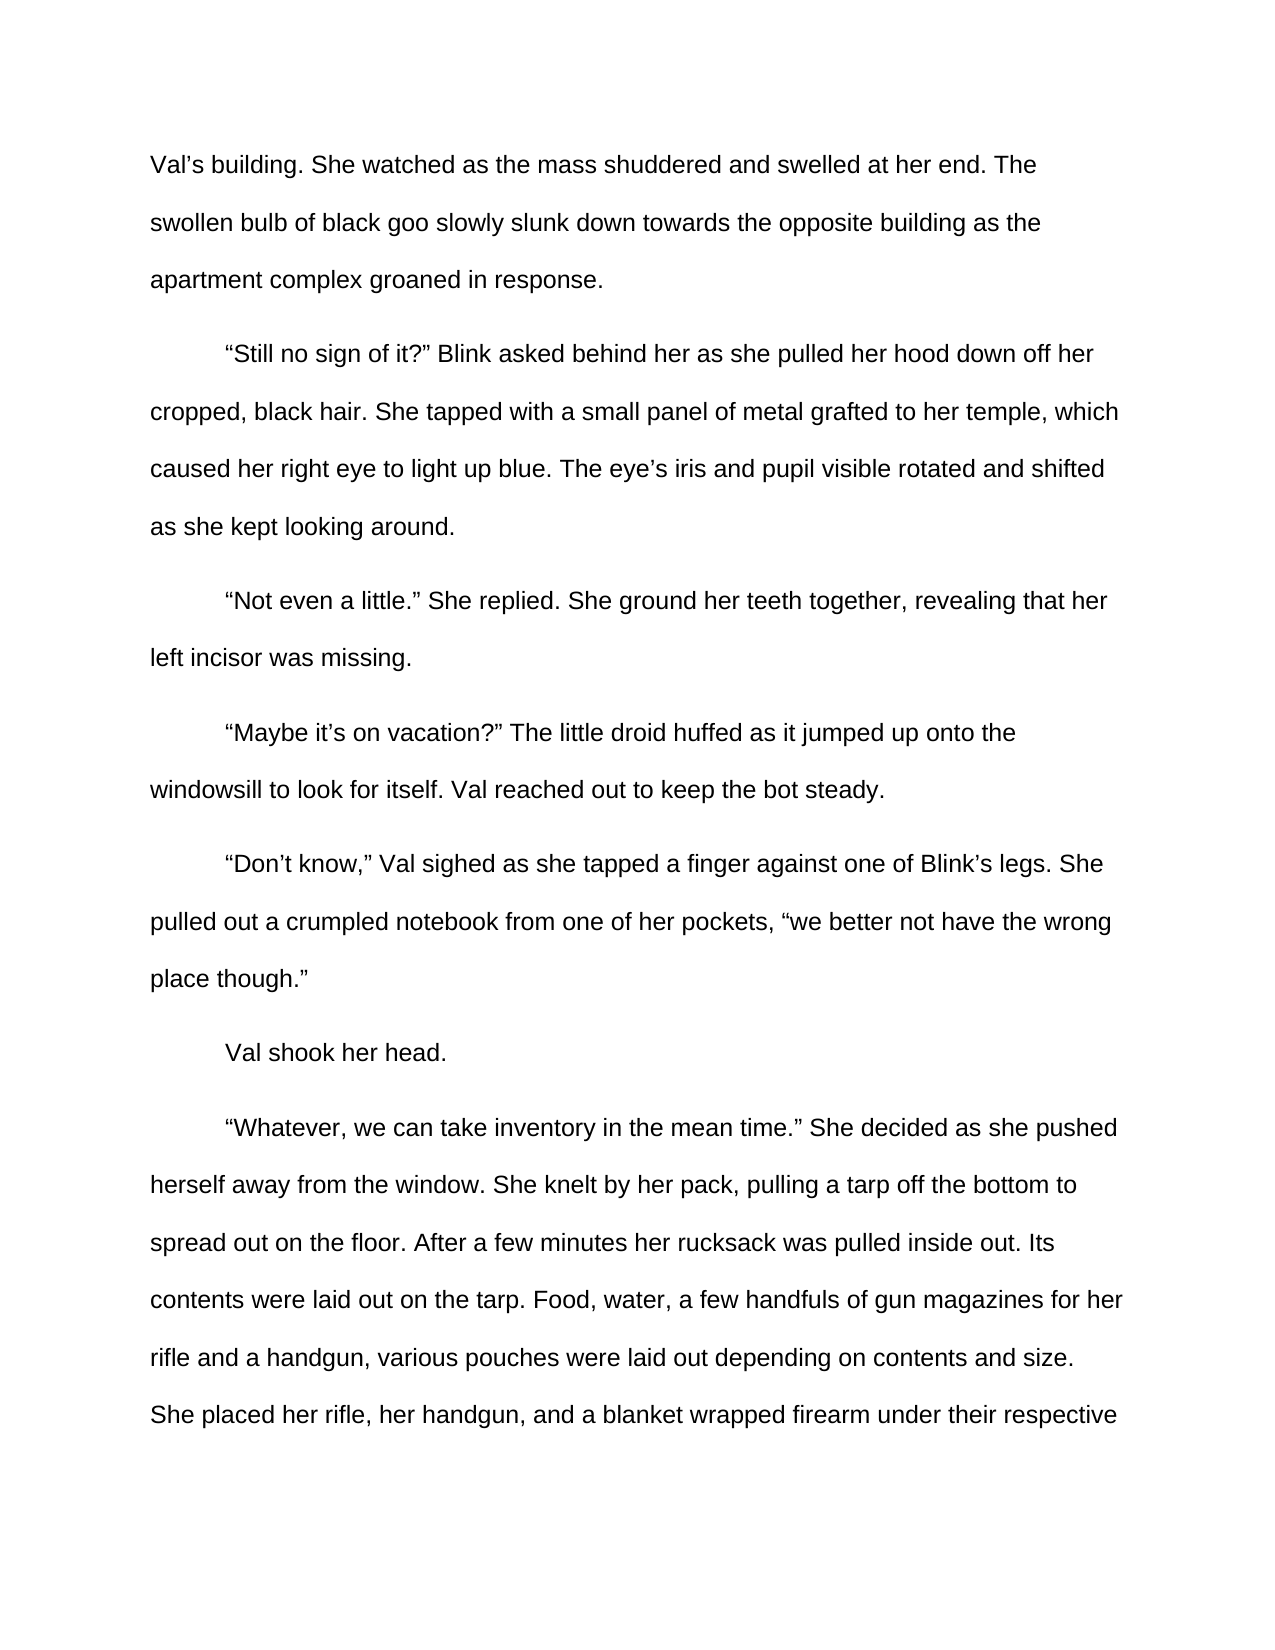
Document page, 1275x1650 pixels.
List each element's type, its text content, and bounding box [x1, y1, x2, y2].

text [150, 1112, 1125, 1429]
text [150, 150, 1125, 294]
text “Still no sign of it?” Blink asked behind her as she pulled her hood down off her cropped, black hair. She tapped with a small panel of metal grafted to her temple, which caused her right eye to light up blue. The eye’s iris and pupil visible rotated and shifted as she kept looking around. [150, 339, 1125, 540]
text Val shook her head. [150, 1038, 1125, 1067]
text “Not even a little.” She replied. She ground her teeth together, revealing that her left incisor was missing. [150, 586, 1125, 672]
text “Don’t know,” Val sighed as she tapped a finger against one of Blink’s legs. She pulled out a crumpled notebook from one of her pockets, “we better not have the wrong place though.” [150, 849, 1125, 993]
text “Maybe it’s on vacation?” The little droid huffed as it jumped up onto the windowsill to look for itself. Val reached out to keep the bot steady. [150, 717, 1125, 804]
